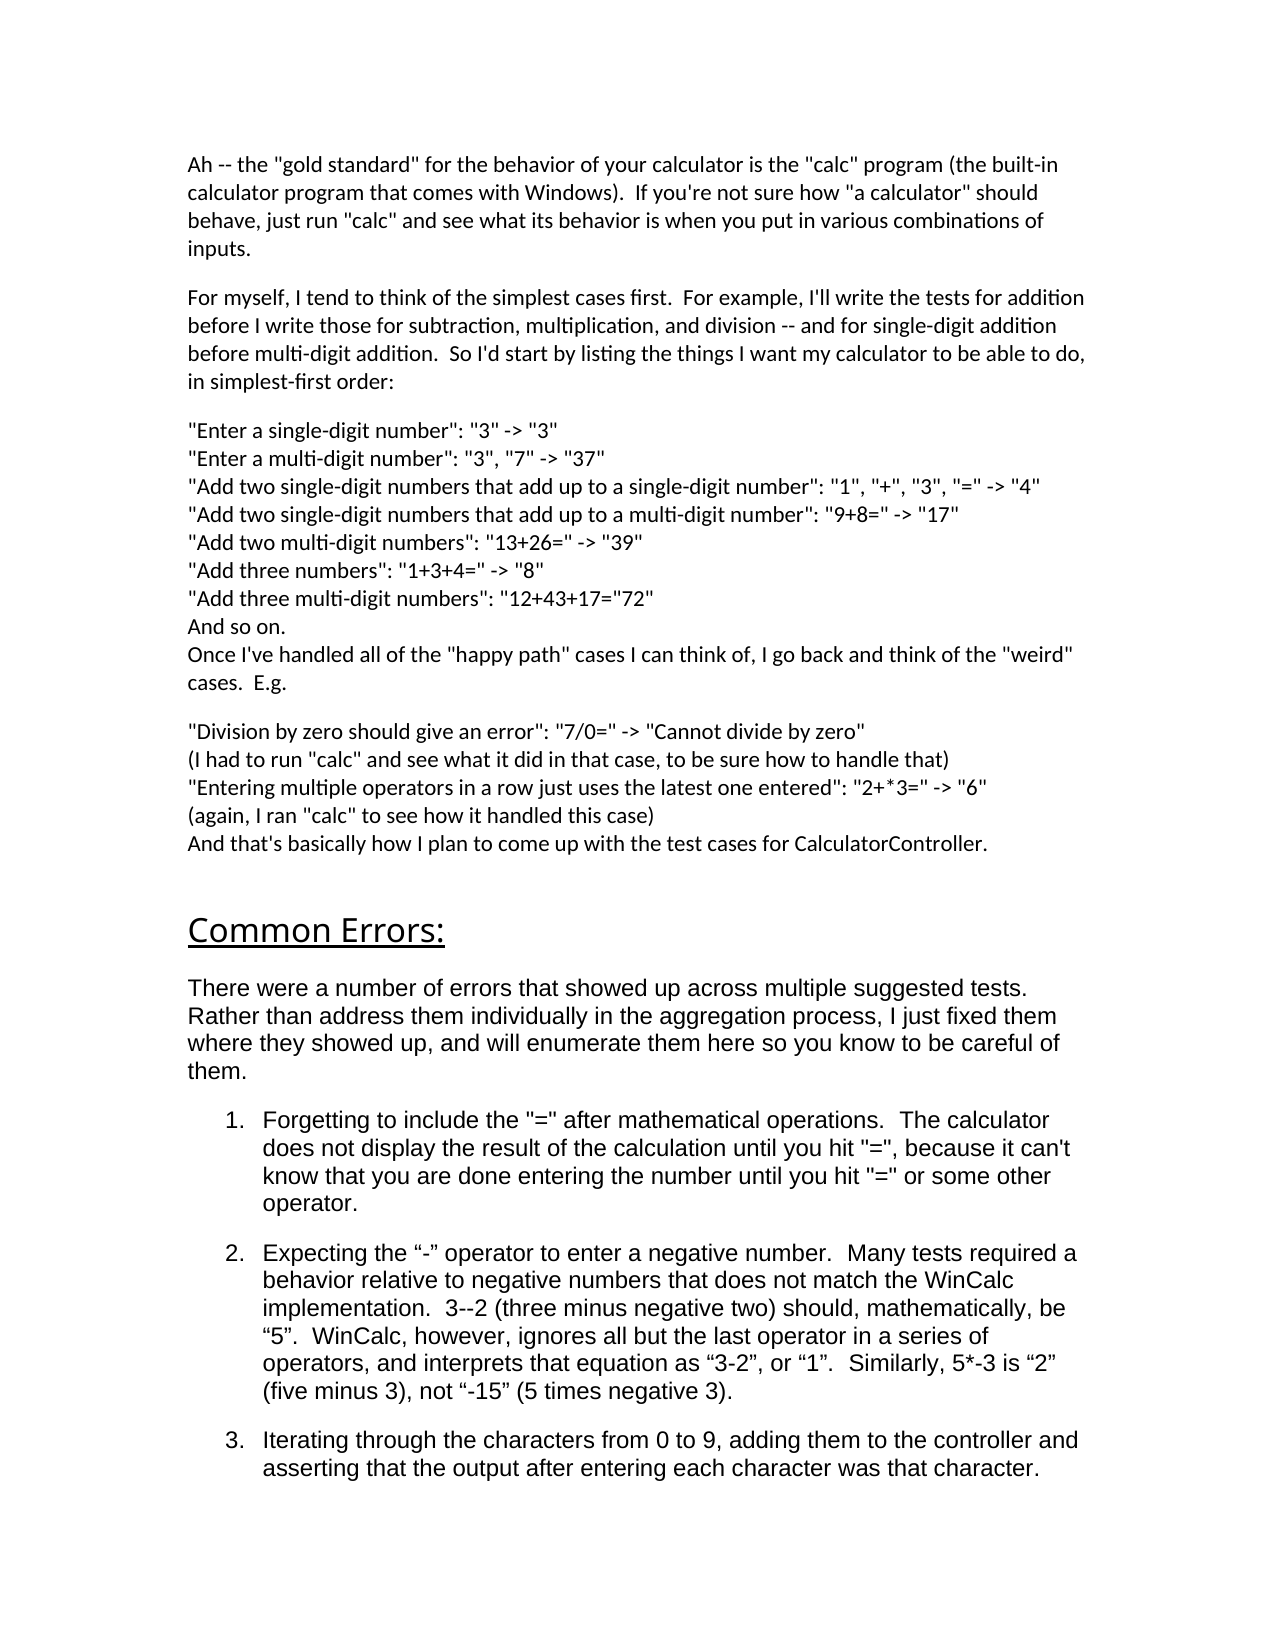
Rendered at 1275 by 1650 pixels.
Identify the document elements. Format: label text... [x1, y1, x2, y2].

text "Enter a multi-digit number": "3", "7" -> "37" [187, 444, 1087, 472]
text Ah -- the "gold standard" for the behavior of your calculator is the "calc" program (the built-in calculator program that comes with Windows). If you're not sure how "a calculator" should behave, just run "calc" and see what its behavior is when you put in various combinations of inputs. [187, 150, 1087, 262]
list Expecting the “-” operator to enter a negative number. Many tests required a behavior relative to negative numbers that does not match the WinCalc implementation. 3--2 (three minus negative two) should, mathematically, be “5”. WinCalc, however, ignores all but the last operator in a series of operators, and interprets that equation as “3-2”, or “1”. Similarly, 5*-3 is “2” (five minus 3), not “-15” (5 times negative 3). [225, 1239, 1087, 1404]
text "Division by zero should give an error": "7/0=" -> "Cannot divide by zero" [187, 717, 1087, 745]
text "Add two single-digit numbers that add up to a multi-digit number": "9+8=" -> "17" [187, 500, 1087, 528]
text There were a number of errors that showed up across multiple suggested tests. Rather than address them individually in the aggregation process, I just fixed them where they showed up, and will enumerate them here so you know to be careful of them. [187, 974, 1087, 1084]
text Common Errors: [187, 907, 1087, 952]
text And that's basically how I plan to come up with the test cases for CalculatorController. [187, 829, 1087, 857]
text "Enter a single-digit number": "3" -> "3" [187, 416, 1087, 444]
text "Add two multi-digit numbers": "13+26=" -> "39" [187, 528, 1087, 556]
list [225, 1426, 1087, 1481]
text Once I've handled all of the "happy path" cases I can think of, I go back and think of the "weird" cases. E.g. [187, 640, 1087, 696]
text "Add two single-digit numbers that add up to a single-digit number": "1", "+", "3", "=" -> "4" [187, 472, 1087, 500]
text "Entering multiple operators in a row just uses the latest one entered": "2+*3=" -> "6" [187, 773, 1087, 801]
text And so on. [187, 612, 1087, 640]
text "Add three multi-digit numbers": "12+43+17="72" [187, 584, 1087, 612]
text (I had to run "calc" and see what it did in that case, to be sure how to handle that) [187, 745, 1087, 773]
list Forgetting to include the "=" after mathematical operations. The calculator does not display the result of the calculation until you hit "=", because it can't know that you are done entering the number until you hit "=" or some other operator. [225, 1106, 1087, 1217]
text "Add three numbers": "1+3+4=" -> "8" [187, 556, 1087, 584]
text (again, I ran "calc" to see how it handled this case) [187, 801, 1087, 829]
text For myself, I tend to think of the simplest cases first. For example, I'll write the tests for addition before I write those for subtraction, multiplication, and division -- and for single-digit addition before multi-digit addition. So I'd start by listing the things I want my calculator to be able to do, in simplest-first order: [187, 283, 1087, 395]
